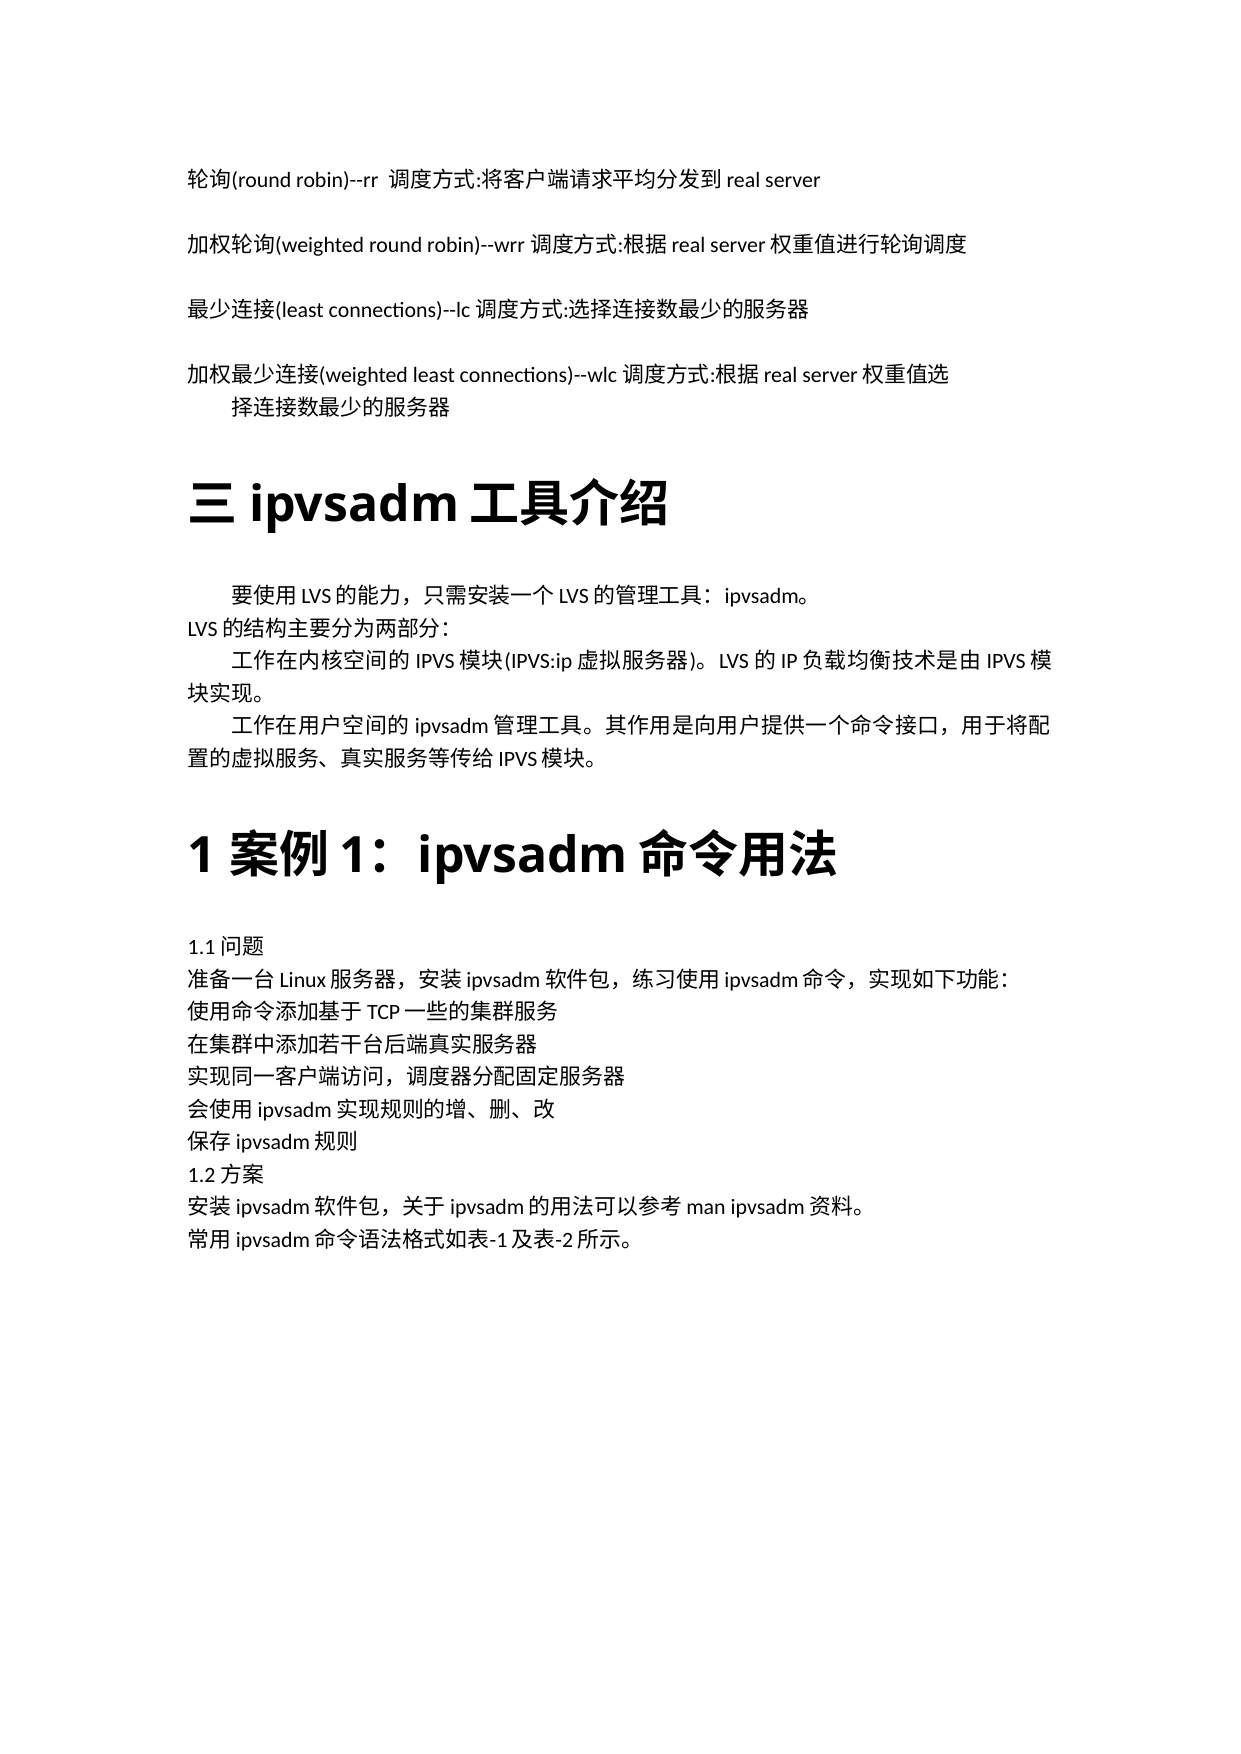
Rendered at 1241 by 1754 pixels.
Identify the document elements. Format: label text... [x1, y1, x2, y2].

text 最少连接(least connections)--lc 调度方式:选择连接数最少的服务器 [187, 292, 1053, 324]
text LVS的结构主要分为两部分： [187, 610, 1053, 643]
text 1.1 问题 [187, 929, 1053, 961]
text 会使用ipvsadm实现规则的增、删、改 [187, 1091, 1053, 1124]
text 安装ipvsadm软件包，关于ipvsadm的用法可以参考man ipvsadm资料。 [187, 1189, 1053, 1221]
text 要使用LVS的能力，只需安装一个LVS的管理工具：ipvsadm。 [187, 578, 1053, 610]
text 工作在内核空间的IPVS模块(IPVS:ip虚拟服务器)。LVS的IP负载均衡技术是由IPVS模块实现。 [187, 643, 1053, 708]
text 工作在用户空间的ipvsadm管理工具。其作用是向用户提供一个命令接口，用于将配置的虚拟服务、真实服务等传给IPVS模块。 [187, 708, 1053, 773]
text 加权最少连接(weighted least connections)--wlc 调度方式:根据real server权重值选 择连接数最少的服务器 [187, 357, 1053, 422]
text 轮询(round robin)--rr 调度方式:将客户端请求平均分发到real server [187, 162, 1053, 194]
subtitle 1 案例1：ipvsadm命令用法 [187, 802, 1053, 899]
text 常用ipvsadm命令语法格式如表-1及表-2所示。 [187, 1221, 1053, 1254]
text 1.2 方案 [187, 1156, 1053, 1189]
text 实现同一客户端访问，调度器分配固定服务器 [187, 1059, 1053, 1091]
text 准备一台Linux服务器，安装ipvsadm软件包，练习使用ipvsadm命令，实现如下功能： [187, 961, 1053, 994]
text 使用命令添加基于TCP一些的集群服务 [187, 994, 1053, 1026]
text 保存ipvsadm规则 [187, 1124, 1053, 1156]
text 在集群中添加若干台后端真实服务器 [187, 1026, 1053, 1059]
subtitle 三 ipvsadm工具介绍 [187, 451, 1053, 549]
text 加权轮询(weighted round robin)--wrr 调度方式:根据real server 权重值进行轮询调度 [187, 227, 1053, 259]
